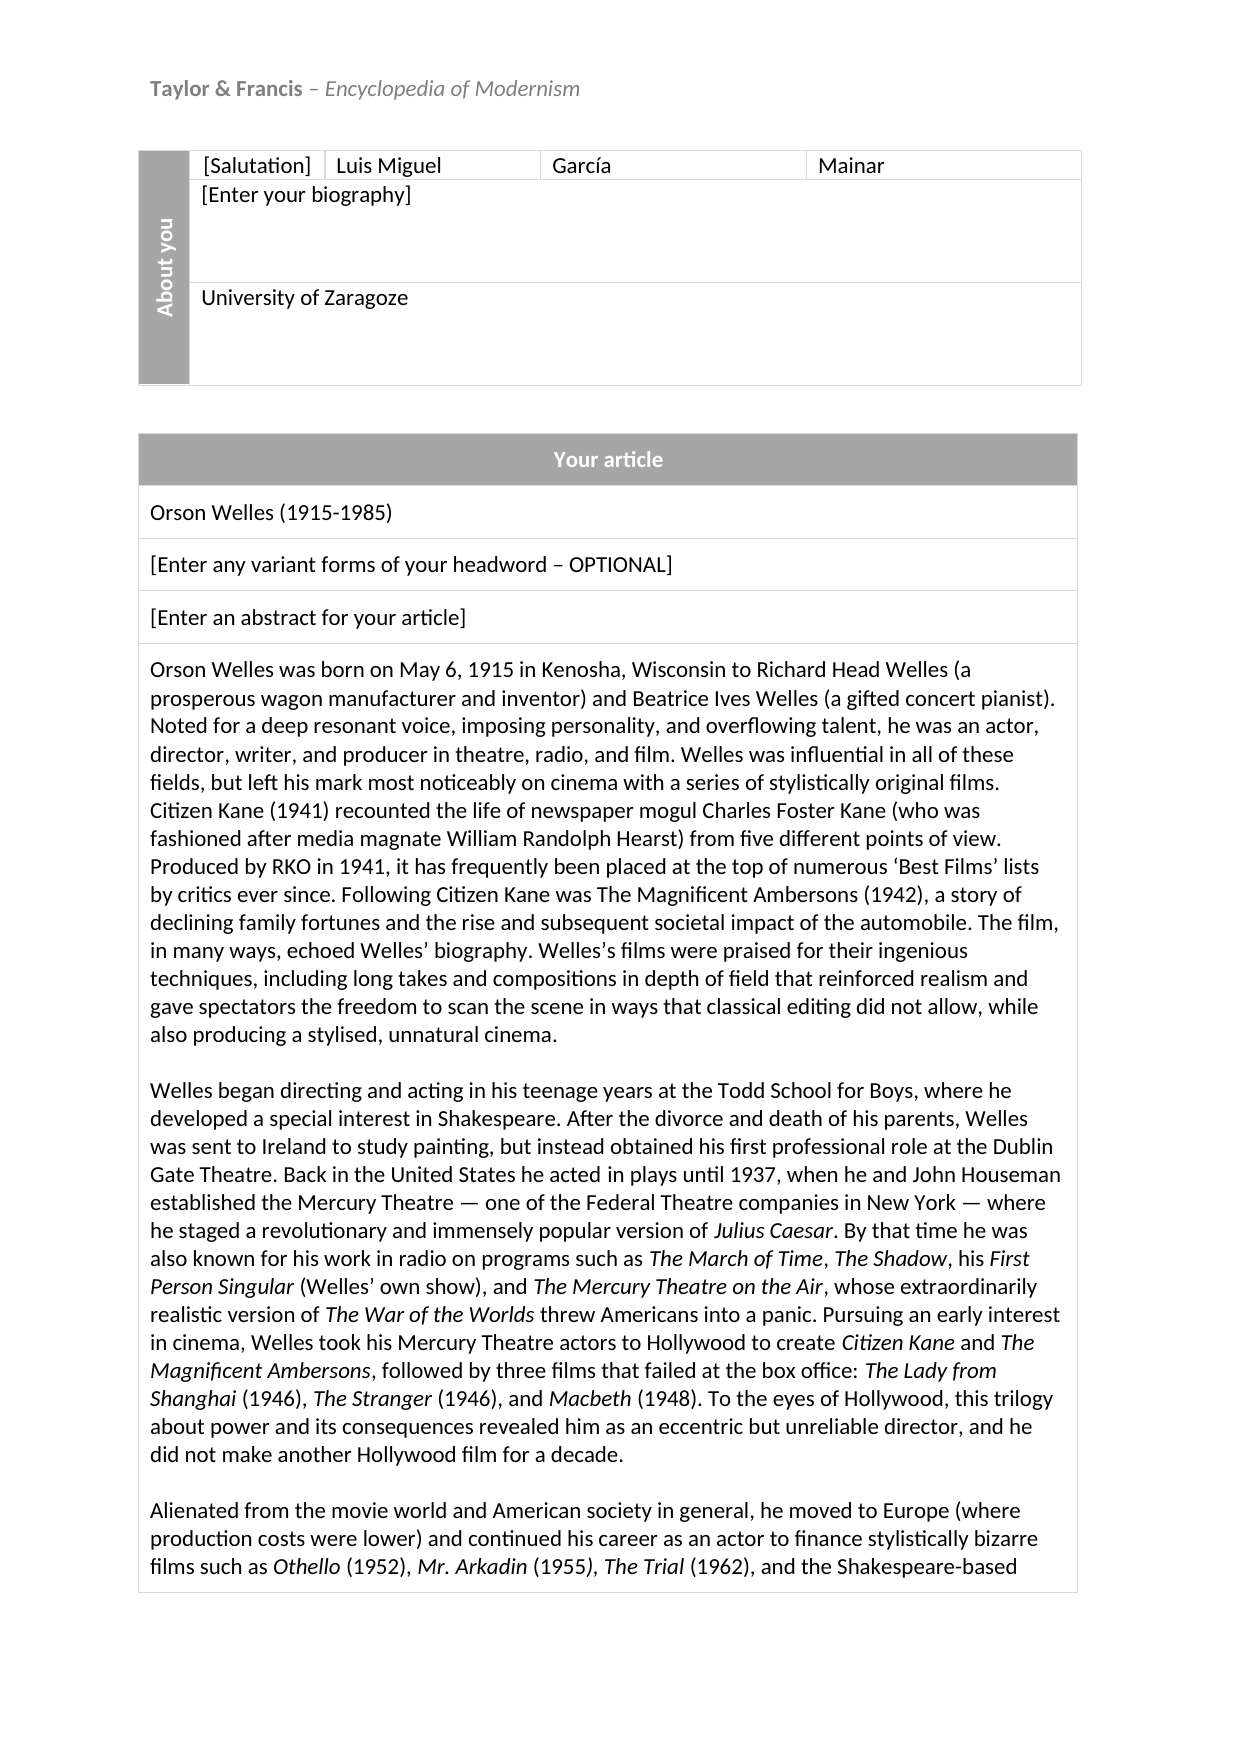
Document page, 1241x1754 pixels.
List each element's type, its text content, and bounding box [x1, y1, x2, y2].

table_header About you [139, 151, 189, 384]
table_header Your article [139, 434, 1077, 485]
